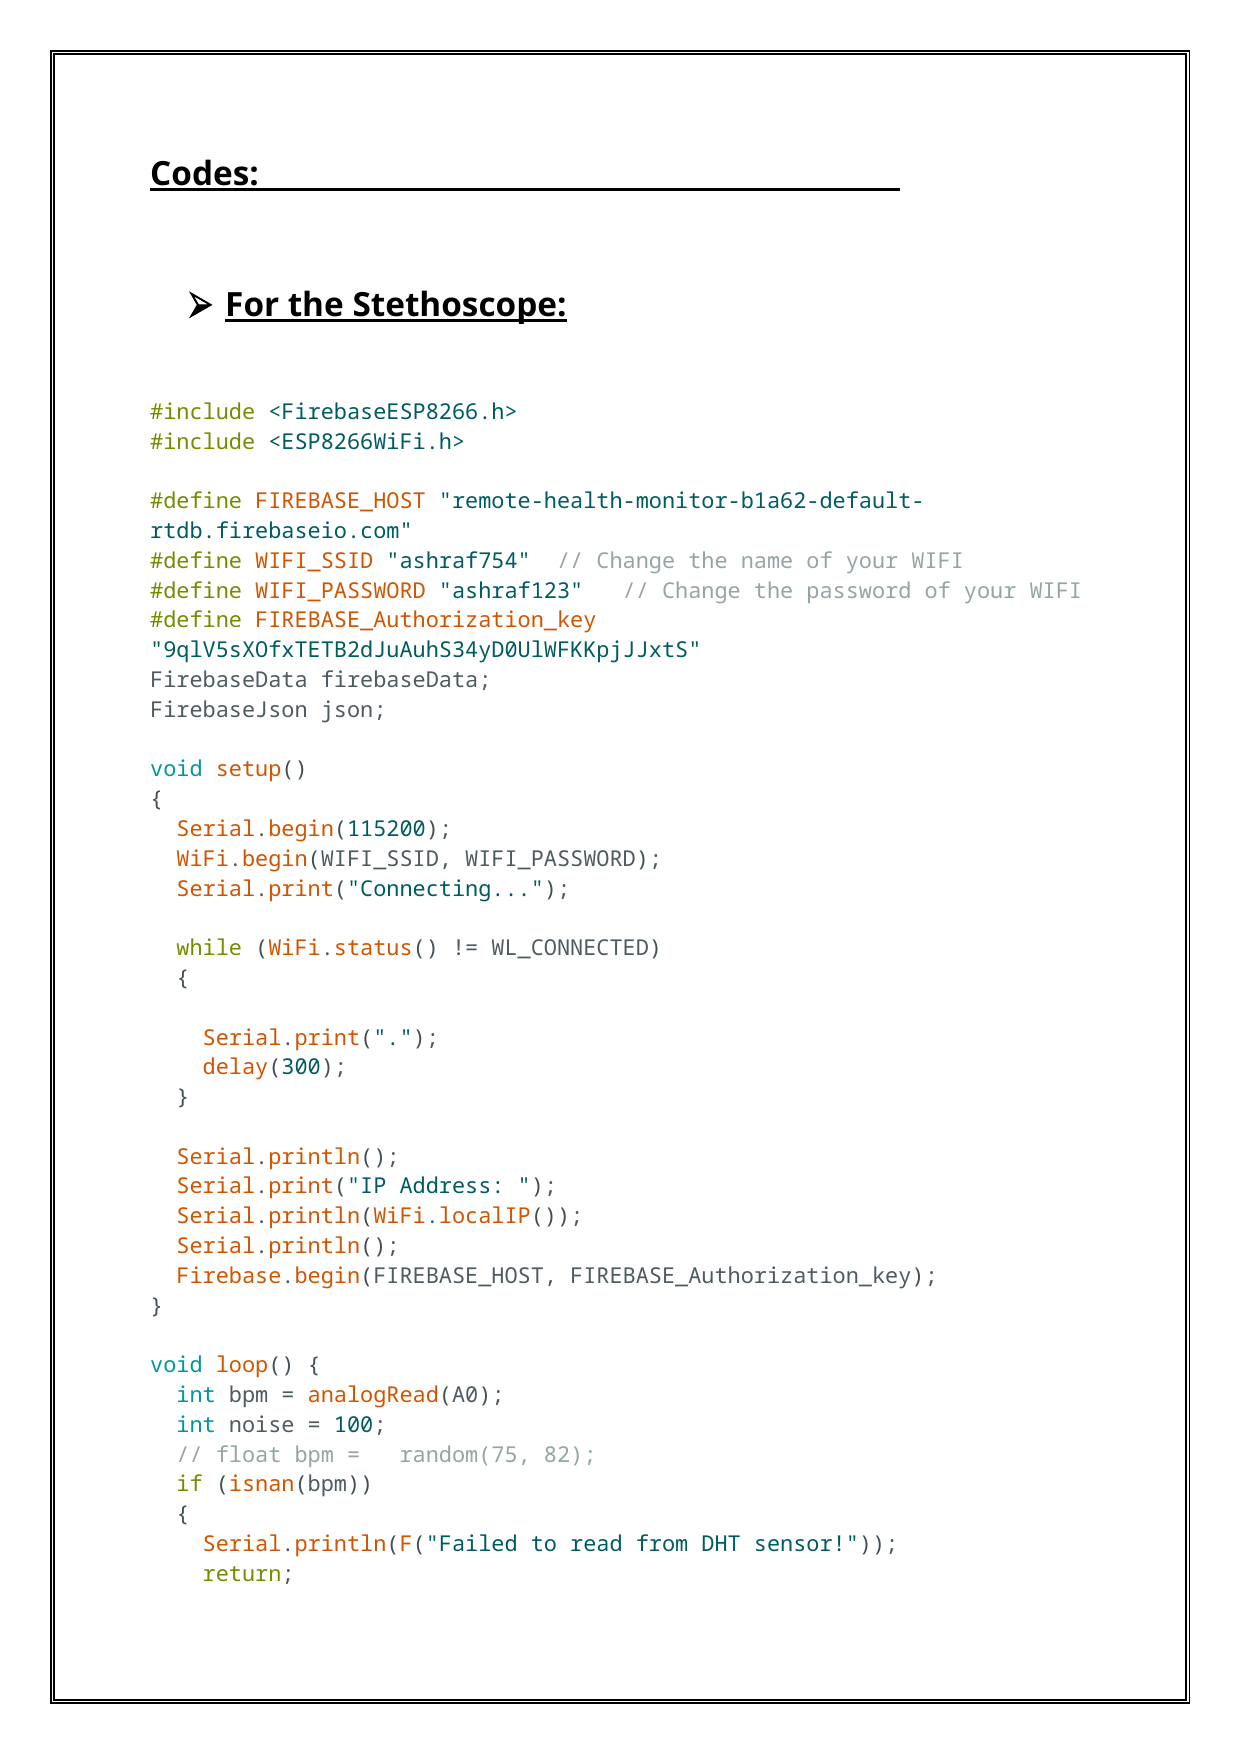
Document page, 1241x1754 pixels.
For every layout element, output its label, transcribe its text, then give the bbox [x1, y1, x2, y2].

text void loop() { [150, 1349, 1090, 1379]
text int bpm = analogRead(A0); [150, 1379, 1090, 1409]
text { [150, 1498, 1090, 1528]
text FirebaseData firebaseData; [150, 664, 1090, 694]
text Serial.println(WiFi.localIP()); [150, 1200, 1090, 1230]
text return; [150, 1558, 1090, 1587]
text void setup() [150, 753, 1090, 783]
text Firebase.begin(FIREBASE_HOST, FIREBASE_Authorization_key); [150, 1260, 1090, 1289]
text FirebaseJson json; [150, 694, 1090, 723]
text Serial.print("Connecting..."); [150, 872, 1090, 902]
text { [150, 962, 1090, 992]
text Serial.begin(115200); [150, 813, 1090, 843]
text Serial.println(); [150, 1141, 1090, 1170]
text } [150, 1081, 1090, 1111]
text #include <FirebaseESP8266.h> [150, 396, 1090, 426]
text delay(300); [150, 1051, 1090, 1081]
text WiFi.begin(WIFI_SSID, WIFI_PASSWORD); [150, 843, 1090, 872]
text } [150, 1289, 1090, 1319]
text Serial.print("IP Address: "); [150, 1170, 1090, 1200]
text // float bpm = random(75, 82); [150, 1438, 1090, 1468]
text while (WiFi.status() != WL_CONNECTED) [150, 932, 1090, 962]
text #define FIREBASE_HOST "remote-health-monitor-b1a62-default-rtdb.firebaseio.com" [150, 485, 1090, 545]
text int noise = 100; [150, 1409, 1090, 1438]
text { [150, 783, 1090, 813]
text #include <ESP8266WiFi.h> [150, 426, 1090, 455]
text Serial.println(F("Failed to read from DHT sensor!")); [150, 1528, 1090, 1558]
text Serial.println(); [150, 1230, 1090, 1260]
text #define WIFI_SSID "ashraf754" // Change the name of your WIFI [150, 545, 1090, 574]
text Serial.print("."); [150, 1021, 1090, 1051]
text #define WIFI_PASSWORD "ashraf123" // Change the password of your WIFI [150, 574, 1090, 604]
text Codes: [150, 150, 1090, 195]
text #define FIREBASE_Authorization_key "9qlV5sXOfxTETB2dJuAuhS34yD0UlWFKKpjJJxtS" [150, 604, 1090, 664]
text if (isnan(bpm)) [150, 1468, 1090, 1498]
list For the Stethoscope: [187, 281, 1090, 327]
